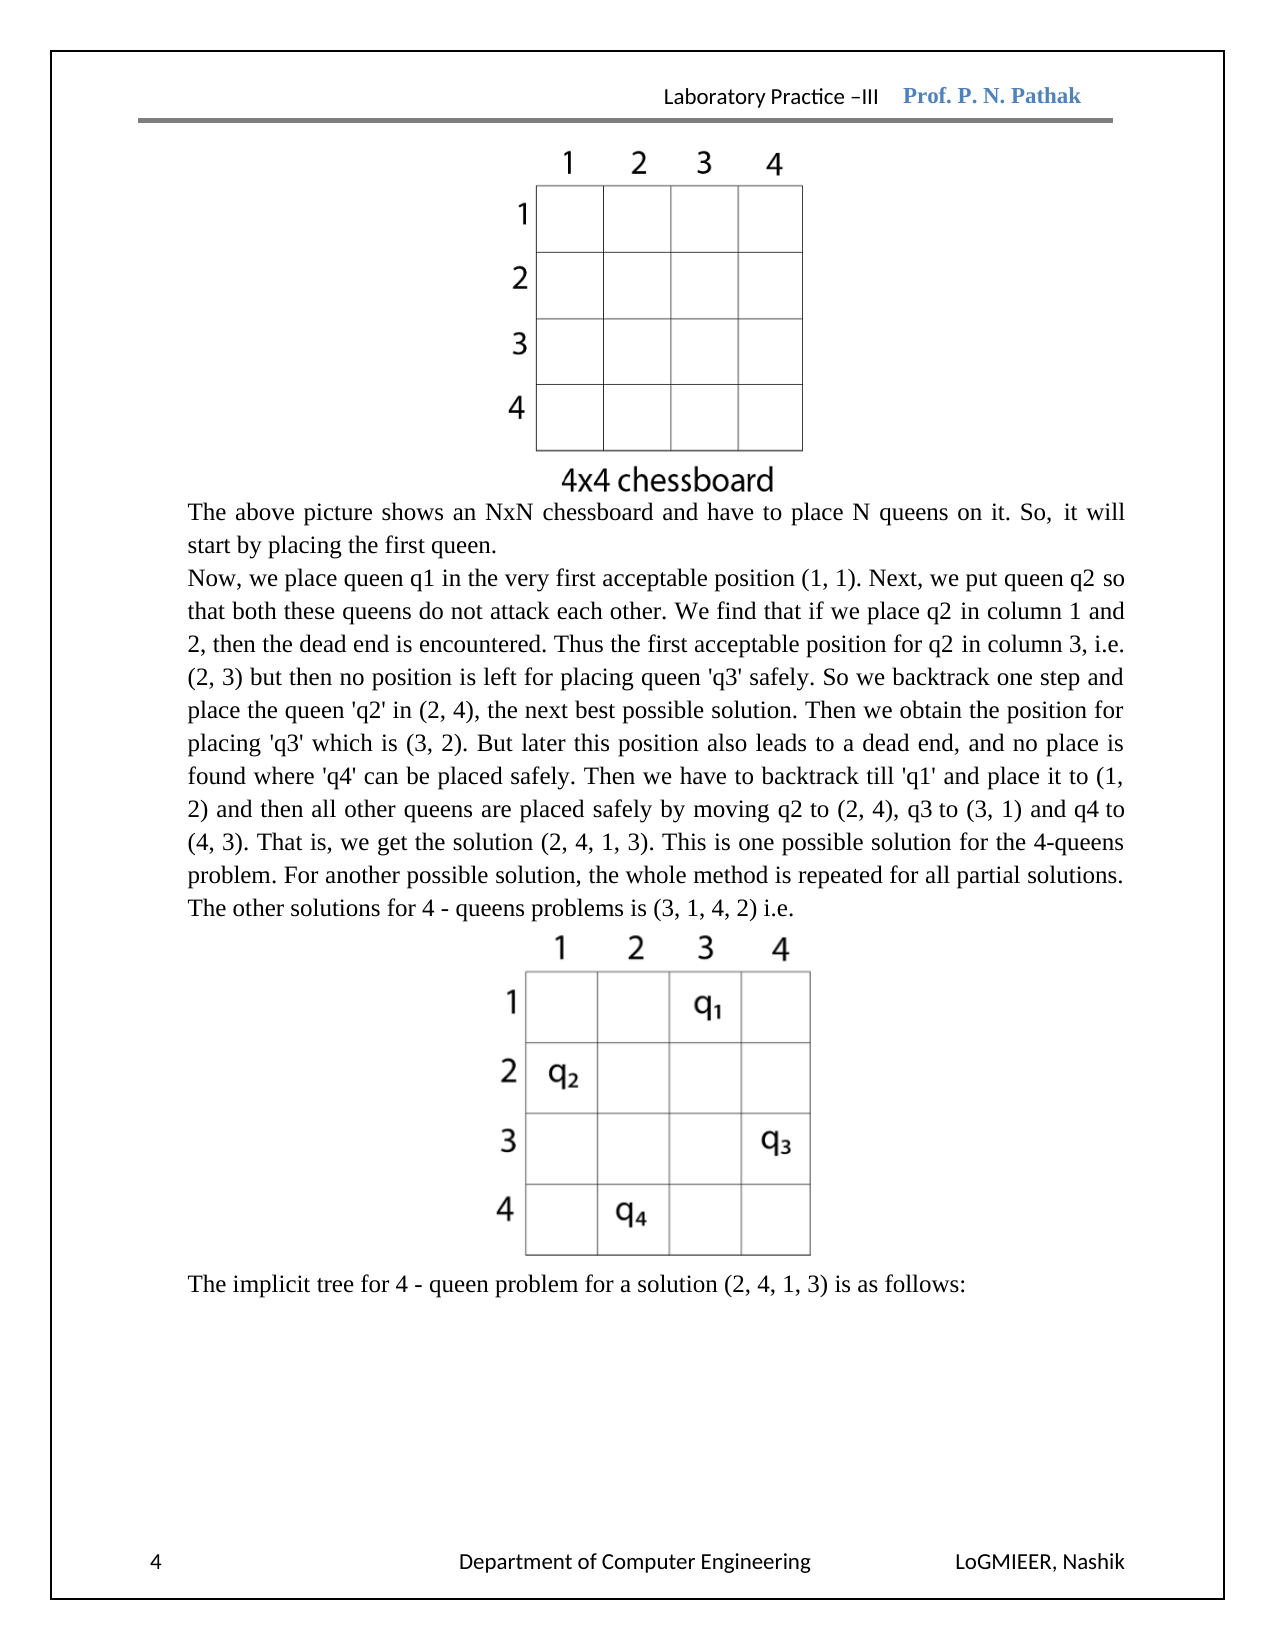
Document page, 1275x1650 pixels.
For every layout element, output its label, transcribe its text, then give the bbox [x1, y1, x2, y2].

picture [503, 150, 809, 493]
list The implicit tree for 4 - queen problem for a solution (2, 4, 1, 3) is as follows: [187, 1269, 1125, 1298]
list Now, we place queen q1 in the very first acceptable position (1, 1). Next, we put queen q2 so that both these queens do not attack each other. We find that if we place q2 in column 1 and 2, then the dead end is encountered. Thus the first acceptable position for q2 in column 3, i.e. (2, 3) but then no position is left for placing queen 'q3' safely. So we backtrack one step and place the queen 'q2' in (2, 4), the next best possible solution. Then we obtain the position for placing 'q3' which is (3, 2). But later this position also leads to a dead end, and no place is found where 'q4' can be placed safely. Then we have to backtrack till 'q1' and place it to (1, 2) and then all other queens are placed safely by moving q2 to (2, 4), q3 to (3, 1) and q4 to (4, 3). That is, we get the solution (2, 4, 1, 3). This is one possible solution for the 4-queens problem. For another possible solution, the whole method is repeated for all partial solutions. The other solutions for 4 - queens problems is (3, 1, 4, 2) i.e. [187, 563, 1125, 922]
list The above picture shows an NxN chessboard and have to place N queens on it. So, it will start by placing the first queen. [187, 497, 1125, 559]
picture [494, 926, 819, 1265]
